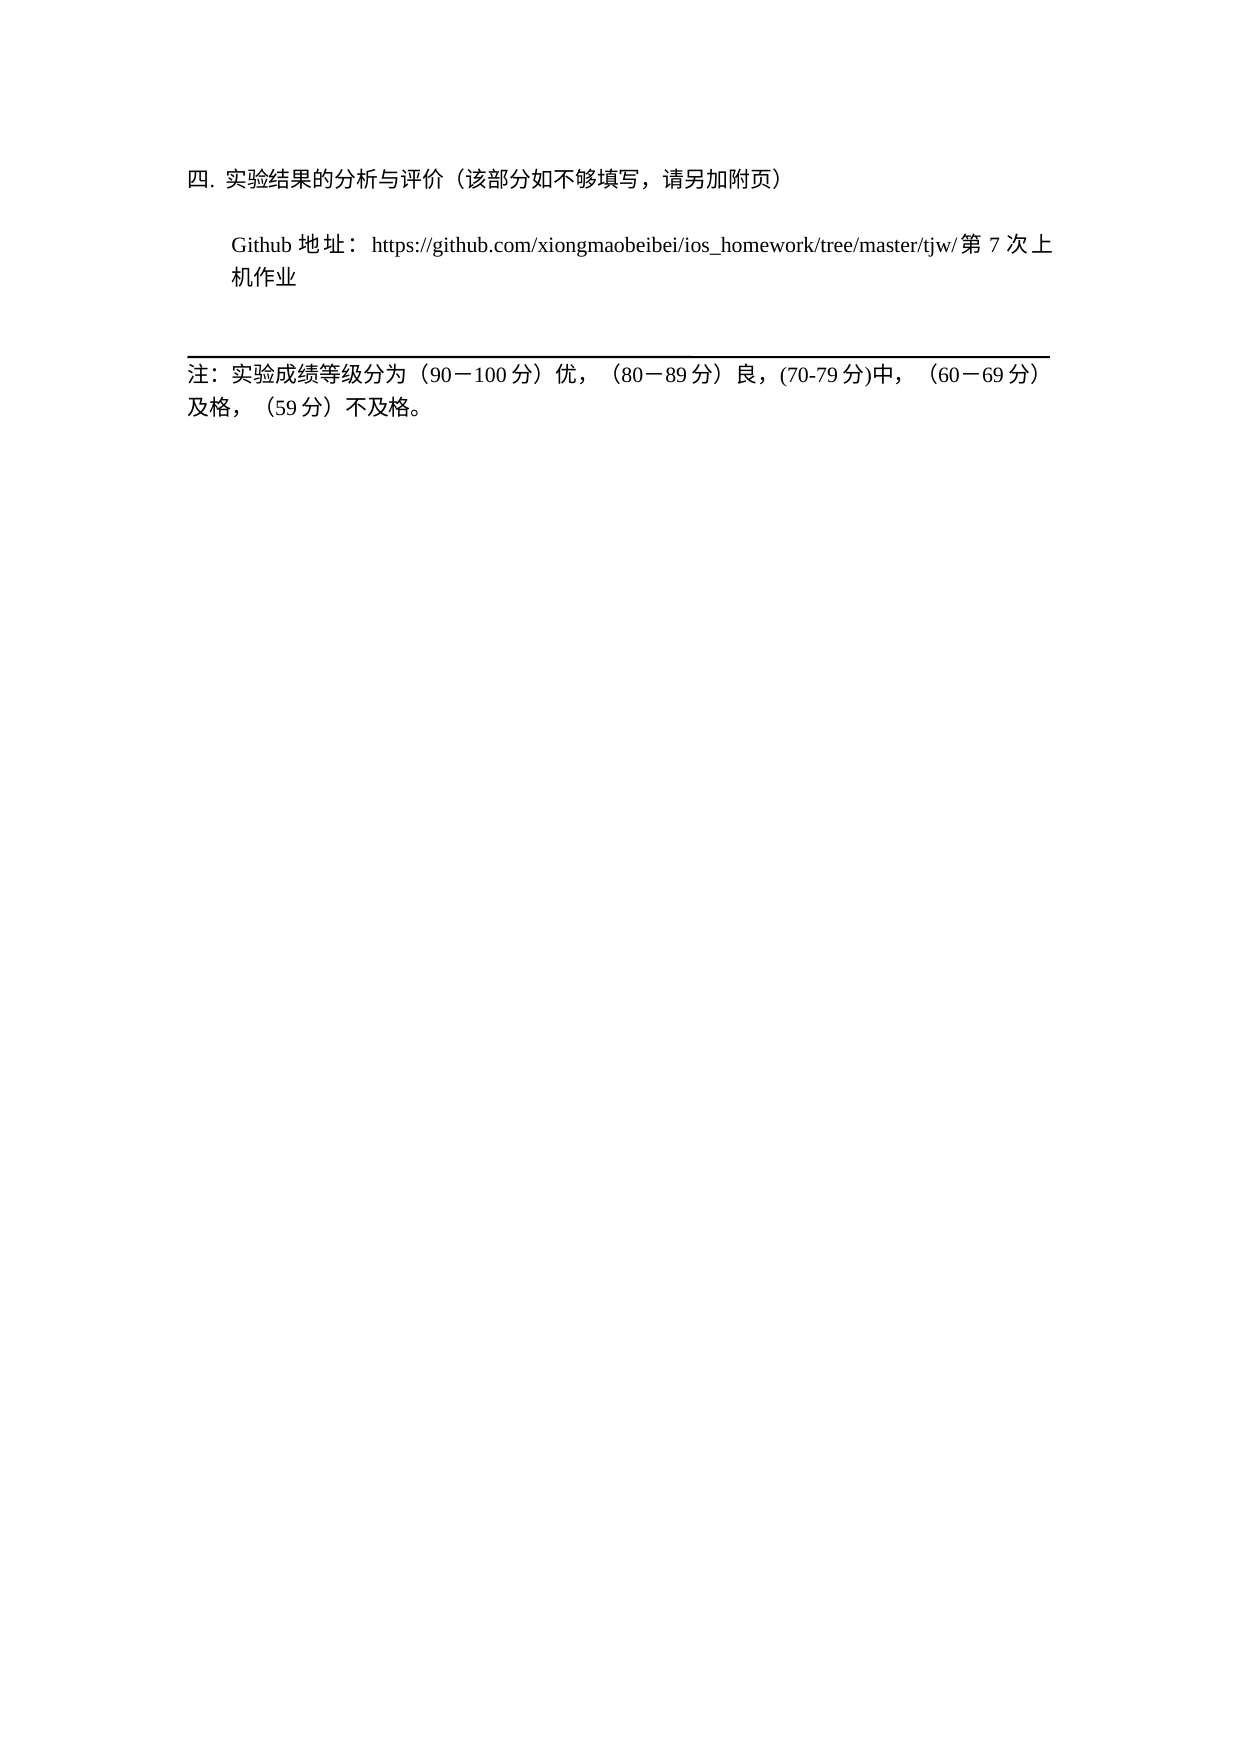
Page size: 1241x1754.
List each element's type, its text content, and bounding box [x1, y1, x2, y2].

text 注：实验成绩等级分为（90－100分）优，（80－89分）良，(70-79分)中，（60－69分）及格，（59分）不及格。 [187, 357, 1053, 422]
text Github地址：https://github.com/xiongmaobeibei/ios_homework/tree/master/tjw/第7次上机作业 [231, 227, 1053, 292]
list 实验结果的分析与评价（该部分如不够填写，请另加附页） [187, 162, 1053, 194]
